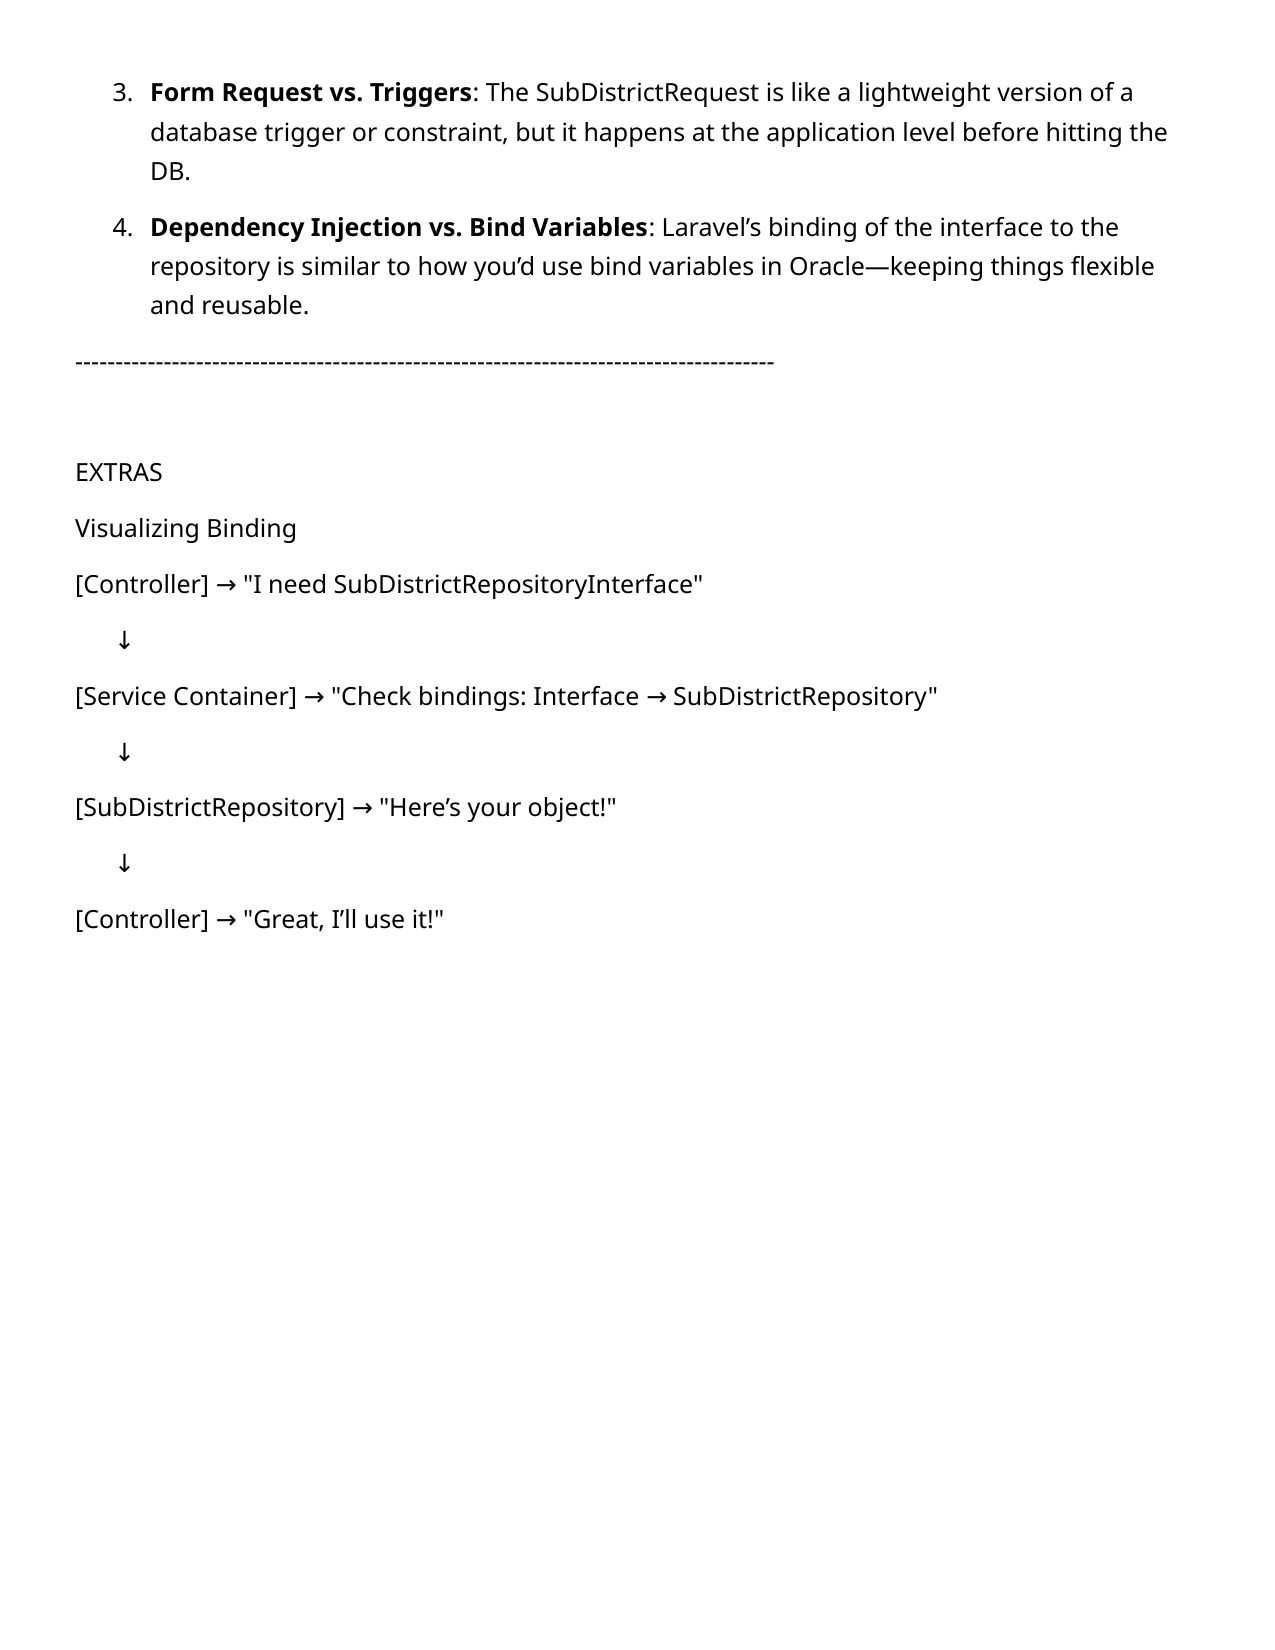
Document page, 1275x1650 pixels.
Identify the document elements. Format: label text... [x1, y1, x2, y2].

text EXTRAS [75, 455, 1200, 489]
text ↓ [75, 734, 1200, 768]
text [Service Container] → "Check bindings: Interface → SubDistrictRepository" [75, 678, 1200, 712]
text ↓ [75, 846, 1200, 880]
list Dependency Injection vs. Bind Variables: Laravel’s binding of the interface to the repository is similar to how you’d use bind variables in Oracle—keeping things flexible and reusable. [112, 209, 1200, 322]
text [Controller] → "Great, I’ll use it!" [75, 902, 1200, 936]
text [SubDistrictRepository] → "Here’s your object!" [75, 790, 1200, 824]
text --------------------------------------------------------------------------------------- [75, 343, 1200, 377]
list Form Request vs. Triggers: The SubDistrictRequest is like a lightweight version of a database trigger or constraint, but it happens at the application level before hitting the DB. [112, 75, 1200, 187]
text [Controller] → "I need SubDistrictRepositoryInterface" [75, 567, 1200, 601]
text Visualizing Binding [75, 511, 1200, 545]
text ↓ [75, 622, 1200, 657]
